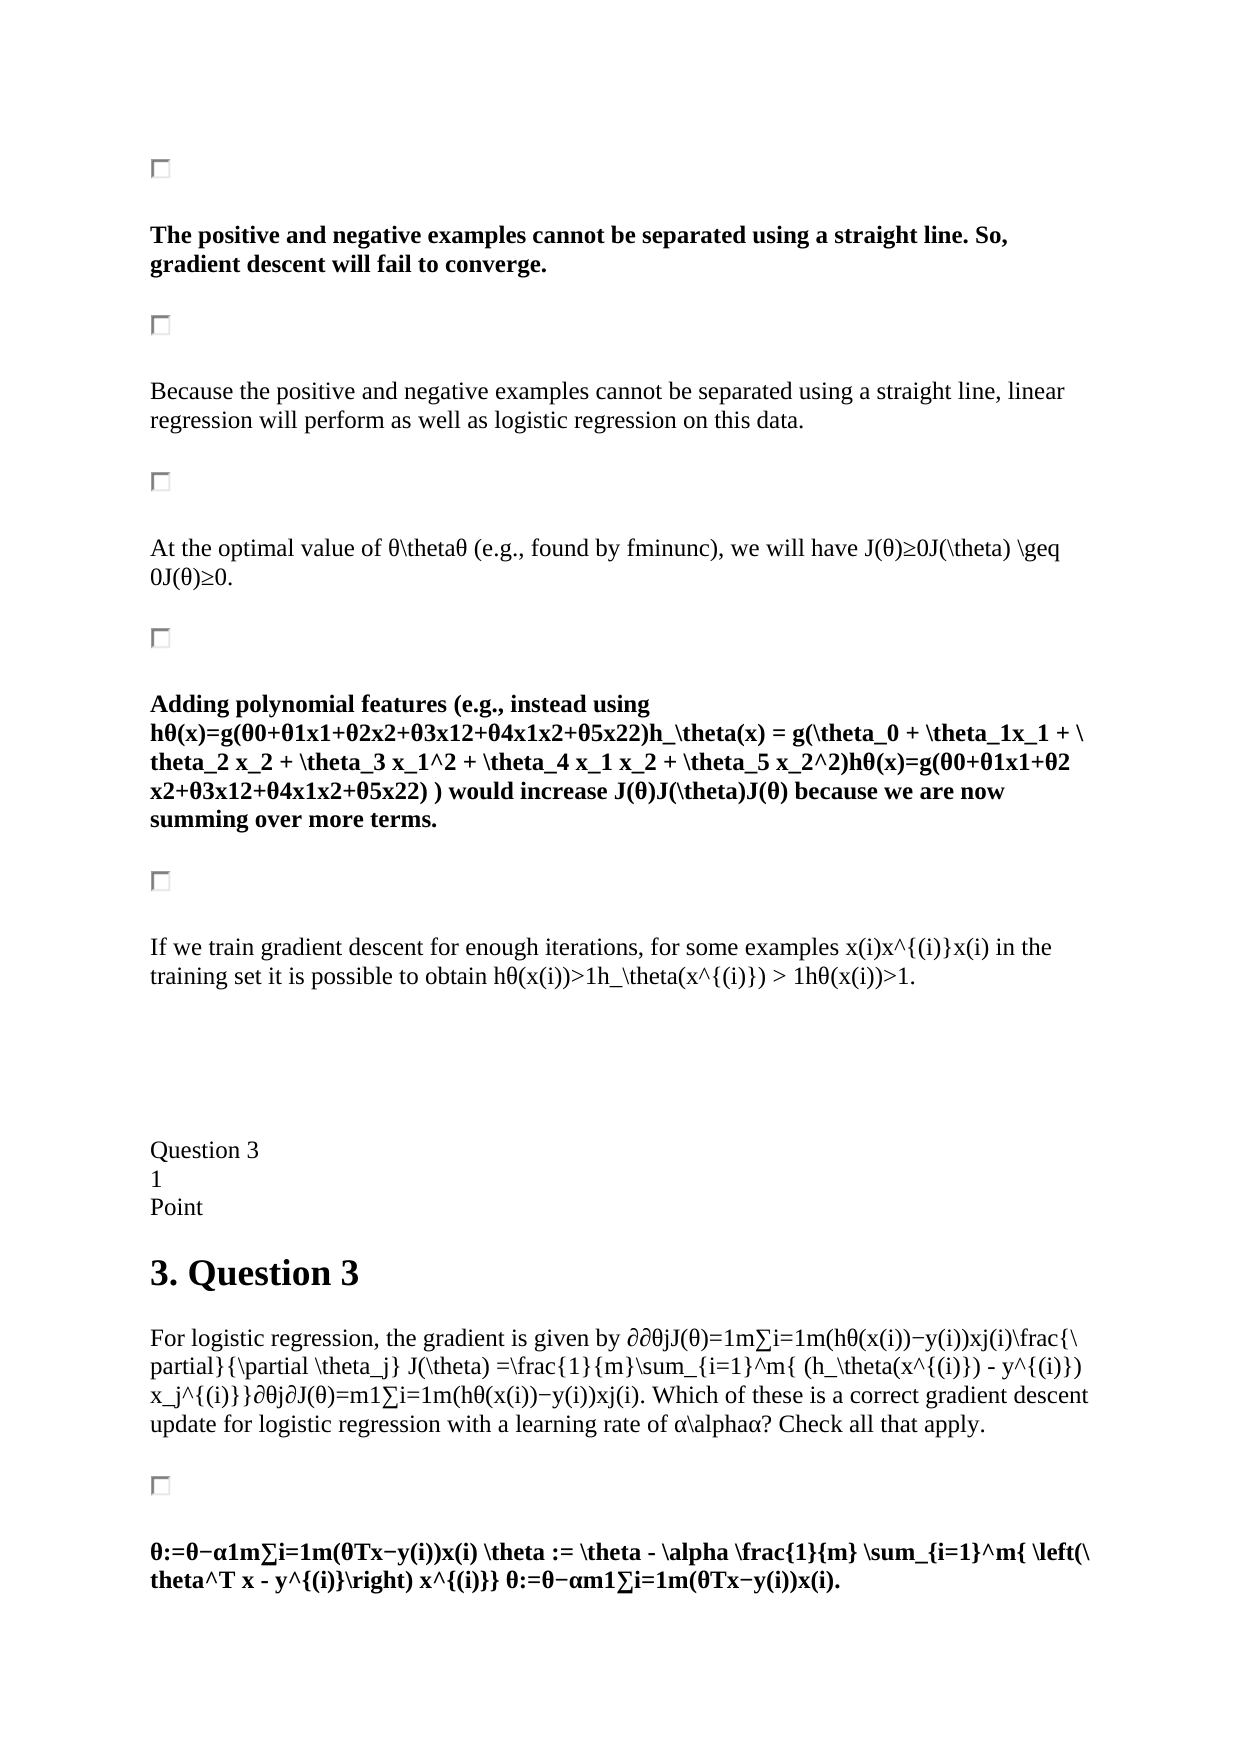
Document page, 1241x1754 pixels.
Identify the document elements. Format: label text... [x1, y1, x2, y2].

text Because the positive and negative examples cannot be separated using a straight line, linear regression will perform as well as logistic regression on this data. [150, 376, 1090, 434]
text 1 [150, 1164, 1090, 1192]
text Question 3 [150, 1135, 1090, 1164]
text At the optimal value of θ\thetaθ (e.g., found by fminunc), we will have J(θ)≥0J(\theta) \geq 0J(θ)≥0. [150, 533, 1090, 591]
text If we train gradient descent for enough iterations, for some examples x(i)x^{(i)}x(i) in the training set it is possible to obtain hθ(x(i))>1h_\theta(x^{(i)}) > 1hθ​(x(i))>1. [150, 932, 1090, 990]
text θ:=θ−α1m∑i=1m(θTx−y(i))x(i) \theta := \theta - \alpha \frac{1}{m} \sum_{i=1}^m{ \left(\theta^T x - y^{(i)}\right) x^{(i)}} θ:=θ−αm1​∑i=1m​(θTx−y(i))x(i). [150, 1537, 1090, 1594]
text Point [150, 1192, 1090, 1221]
text For logistic regression, the gradient is given by ∂∂θjJ(θ)=1m∑i=1m(hθ(x(i))−y(i))xj(i)\frac{\partial}{\partial \theta_j} J(\theta) =\frac{1}{m}\sum_{i=1}^m{ (h_\theta(x^{(i)}) - y^{(i)}) x_j^{(i)}}∂θj​∂​J(θ)=m1​∑i=1m​(hθ​(x(i))−y(i))xj(i)​. Which of these is a correct gradient descent update for logistic regression with a learning rate of α\alphaα? Check all that apply. [150, 1323, 1090, 1438]
text Adding polynomial features (e.g., instead using hθ(x)=g(θ0+θ1x1+θ2x2+θ3x12+θ4x1x2+θ5x22)h_\theta(x) = g(\theta_0 + \theta_1x_1 + \theta_2 x_2 + \theta_3 x_1^2 + \theta_4 x_1 x_2 + \theta_5 x_2^2)hθ​(x)=g(θ0​+θ1​x1​+θ2​x2​+θ3​x12​+θ4​x1​x2​+θ5​x22​) ) would increase J(θ)J(\theta)J(θ) because we are now summing over more terms. [150, 689, 1090, 833]
text 3. Question 3 [150, 1250, 1090, 1293]
text The positive and negative examples cannot be separated using a straight line. So, gradient descent will fail to converge. [150, 220, 1090, 277]
